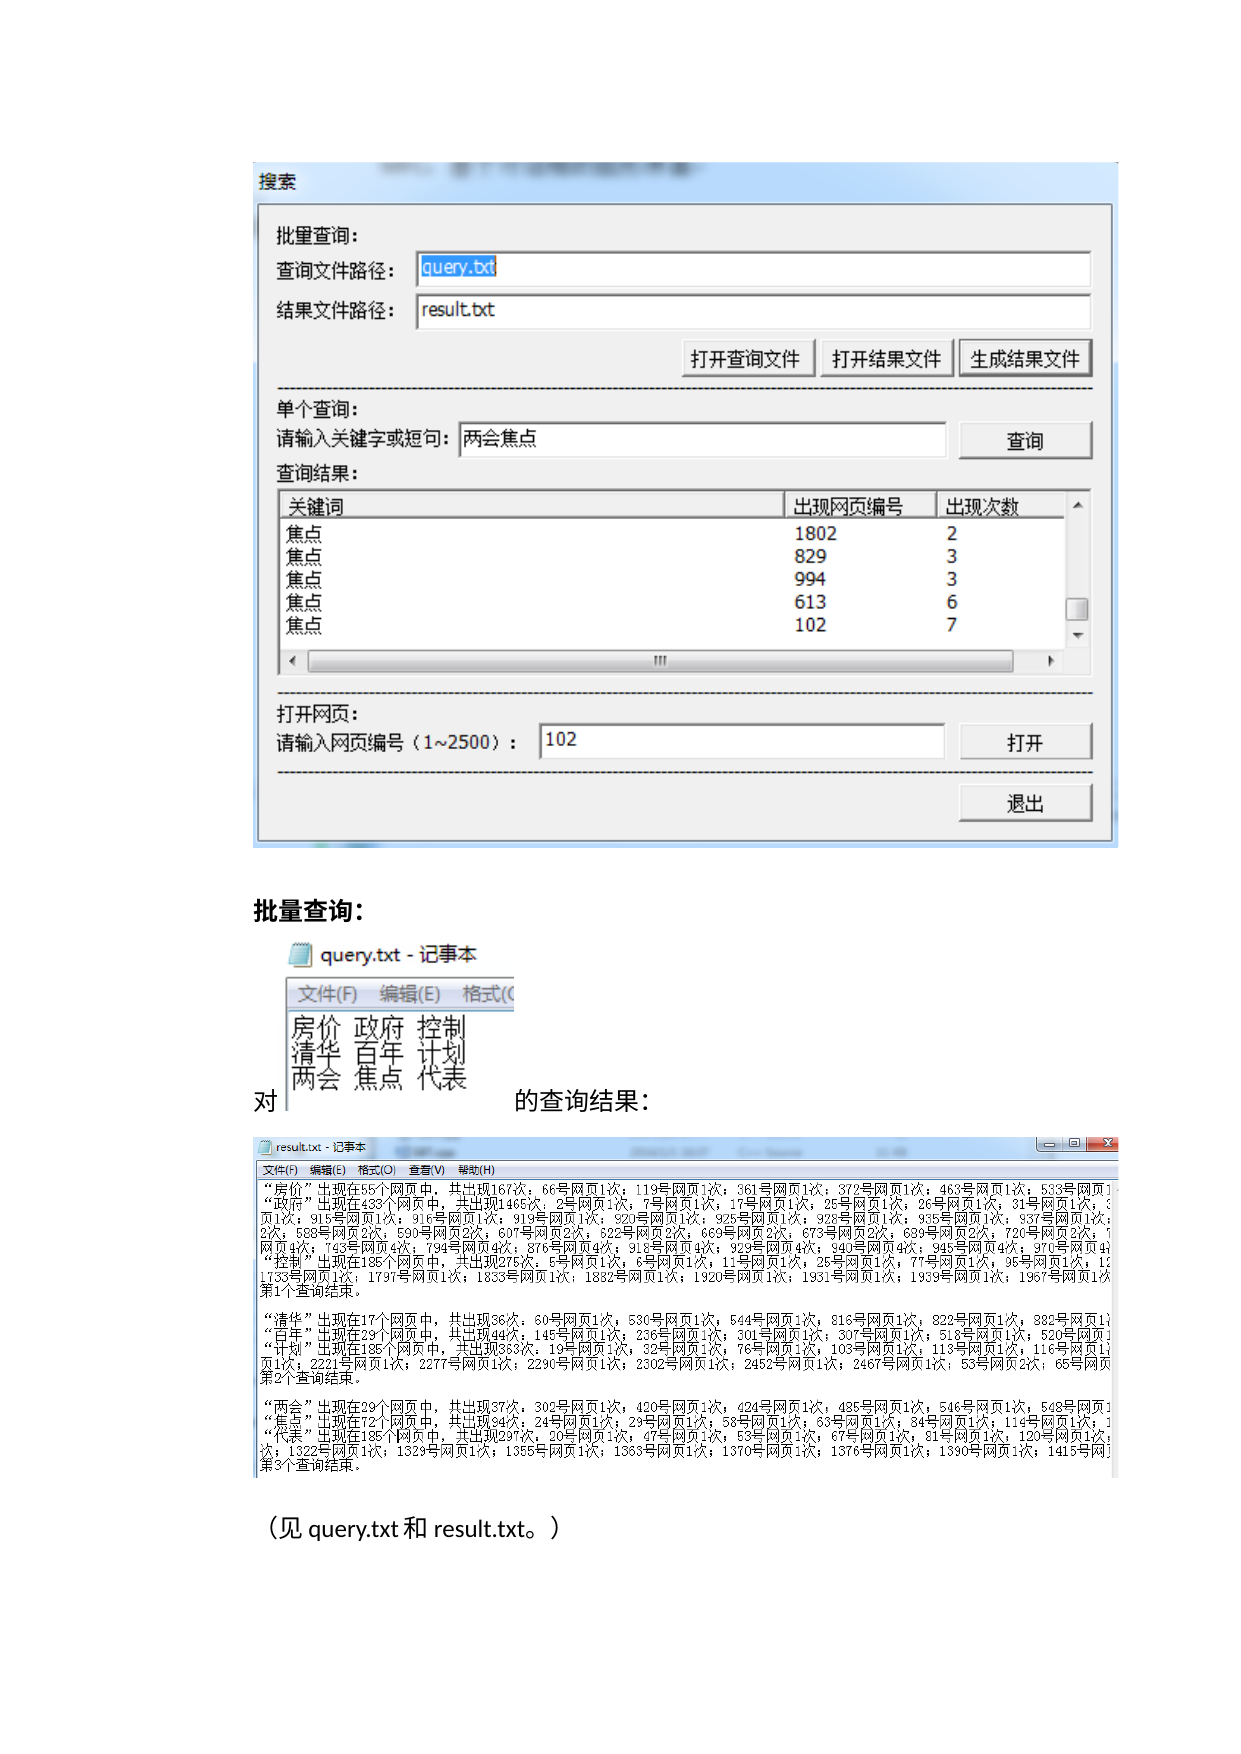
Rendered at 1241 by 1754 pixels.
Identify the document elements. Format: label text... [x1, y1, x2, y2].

picture [278, 942, 514, 1111]
text 批量查询： [253, 877, 1053, 942]
text （见query.txt和result.txt。） [253, 1494, 1053, 1559]
picture [253, 1137, 1119, 1478]
picture [253, 162, 1119, 848]
